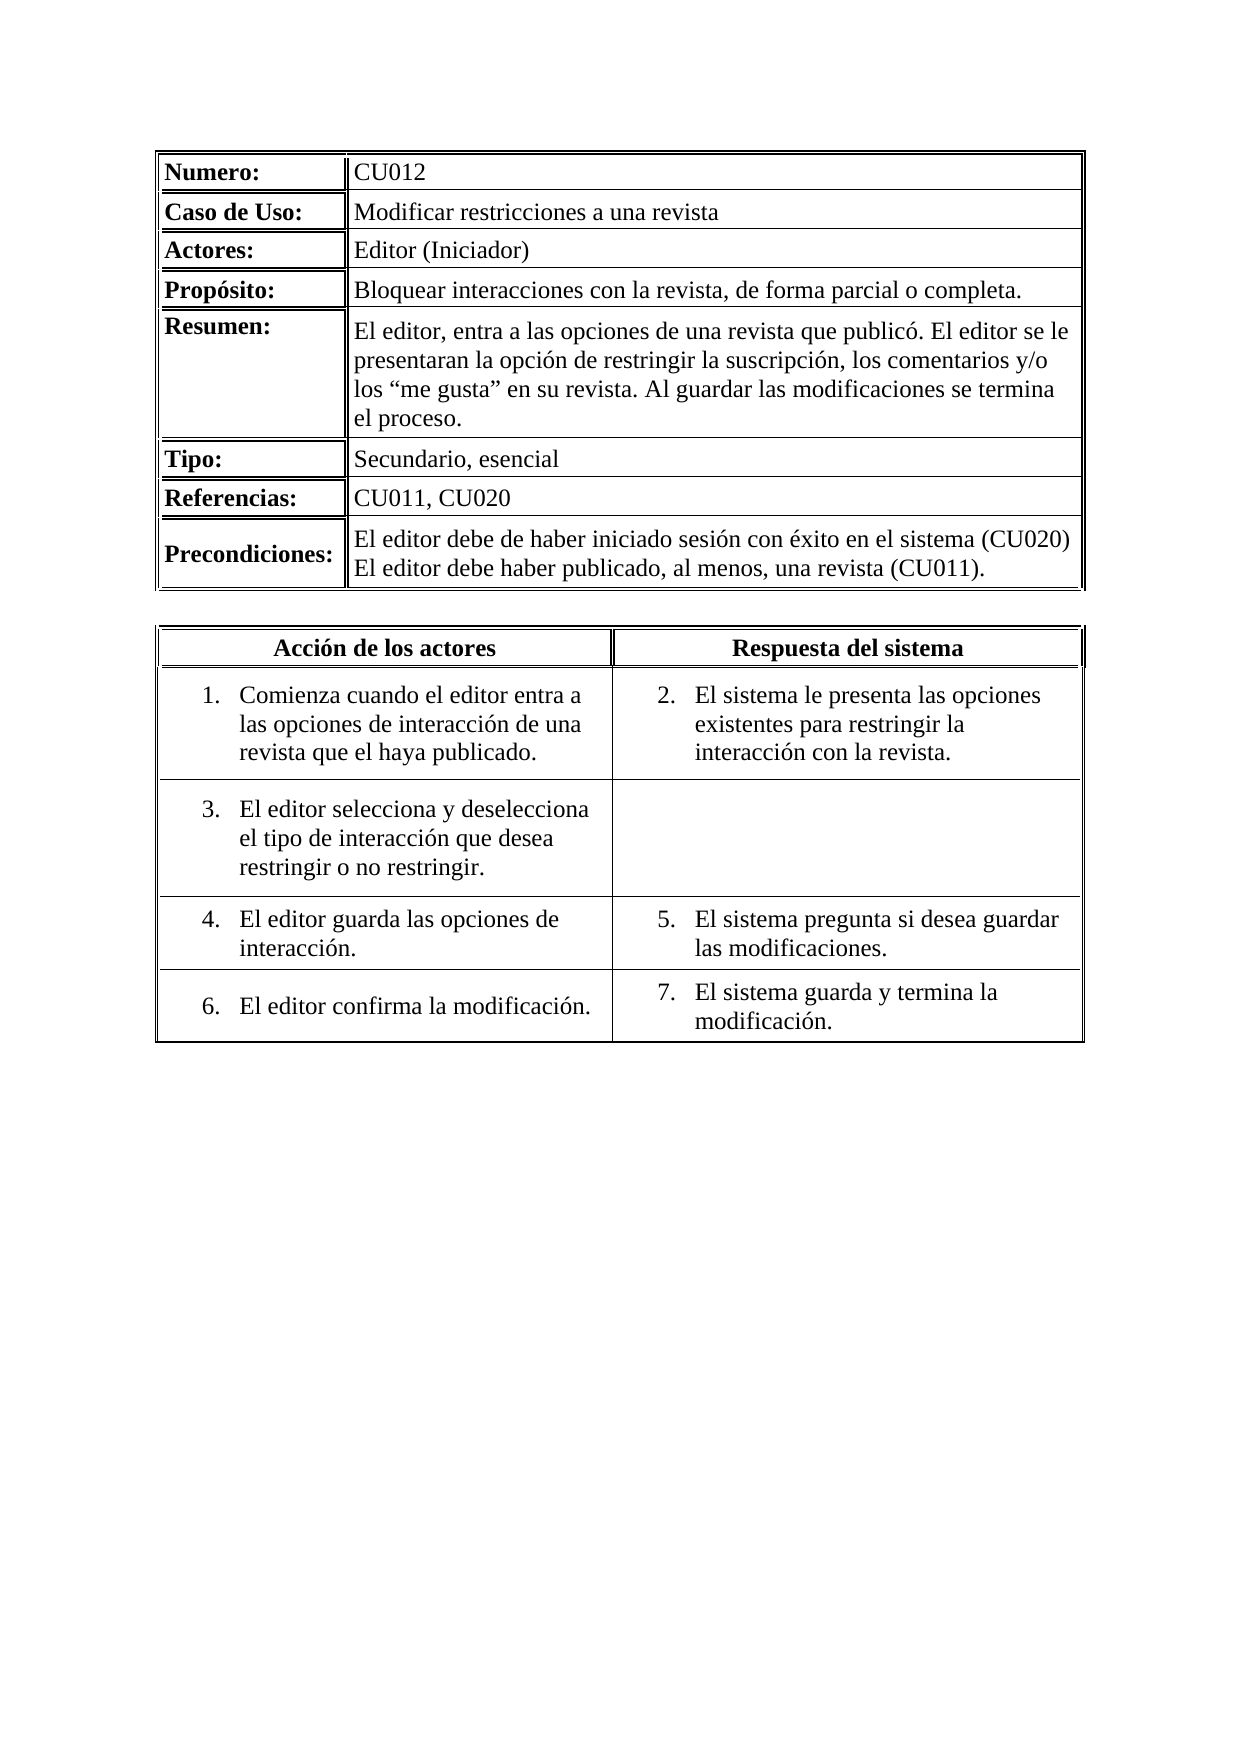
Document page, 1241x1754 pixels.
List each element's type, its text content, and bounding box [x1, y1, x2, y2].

table_cell Respuesta del sistema [612, 625, 1083, 664]
table_cell [613, 779, 1082, 896]
table_cell Comienza cuando el editor entra a las opciones de interacción de una revista que el haya publicado. [157, 665, 612, 778]
table_cell El sistema guarda y termina la modificación. [613, 969, 1082, 1041]
table_header Numero: [159, 155, 346, 189]
table_cell CU011, CU020 [349, 477, 1081, 515]
table_cell Precondiciones: [157, 515, 346, 586]
table_cell El editor selecciona y deselecciona el tipo de interacción que desea restringir o no restringir. [158, 779, 612, 896]
table_cell Acción de los actores [157, 625, 612, 664]
table_cell Resumen: [157, 306, 346, 437]
table_cell Editor (Iniciador) [349, 229, 1081, 267]
table_cell Caso de Uso: [157, 189, 346, 228]
table_cell Referencias: [157, 476, 346, 515]
table_header CU012 [346, 152, 1083, 189]
table_cell El editor confirma la modificación. [158, 969, 612, 1041]
table_cell El sistema pregunta si desea guardar las modificaciones. [613, 896, 1082, 969]
table_cell Secundario, esencial [349, 438, 1081, 476]
table_cell El editor, entra a las opciones de una revista que publicó. El editor se le presentaran la opción de restringir la suscripción, los comentarios y/o los “me gusta” en su revista. Al guardar las modificaciones se termina el proceso. [349, 307, 1081, 437]
table_cell Actores: [157, 228, 346, 267]
table_cell El editor debe de haber iniciado sesión con éxito en el sistema (CU020) El editor debe haber publicado, al menos, una revista (CU011). [349, 516, 1081, 586]
table_cell Bloquear interacciones con la revista, de forma parcial o completa. [349, 268, 1081, 306]
table_cell [157, 586, 1083, 625]
table_cell El editor guarda las opciones de interacción. [158, 896, 612, 969]
table_cell Tipo: [157, 437, 346, 476]
table_cell Modificar restricciones a una revista [349, 190, 1081, 228]
table_cell Propósito: [157, 267, 346, 306]
table_cell El sistema le presenta las opciones existentes para restringir la interacción con la revista. [613, 665, 1082, 778]
